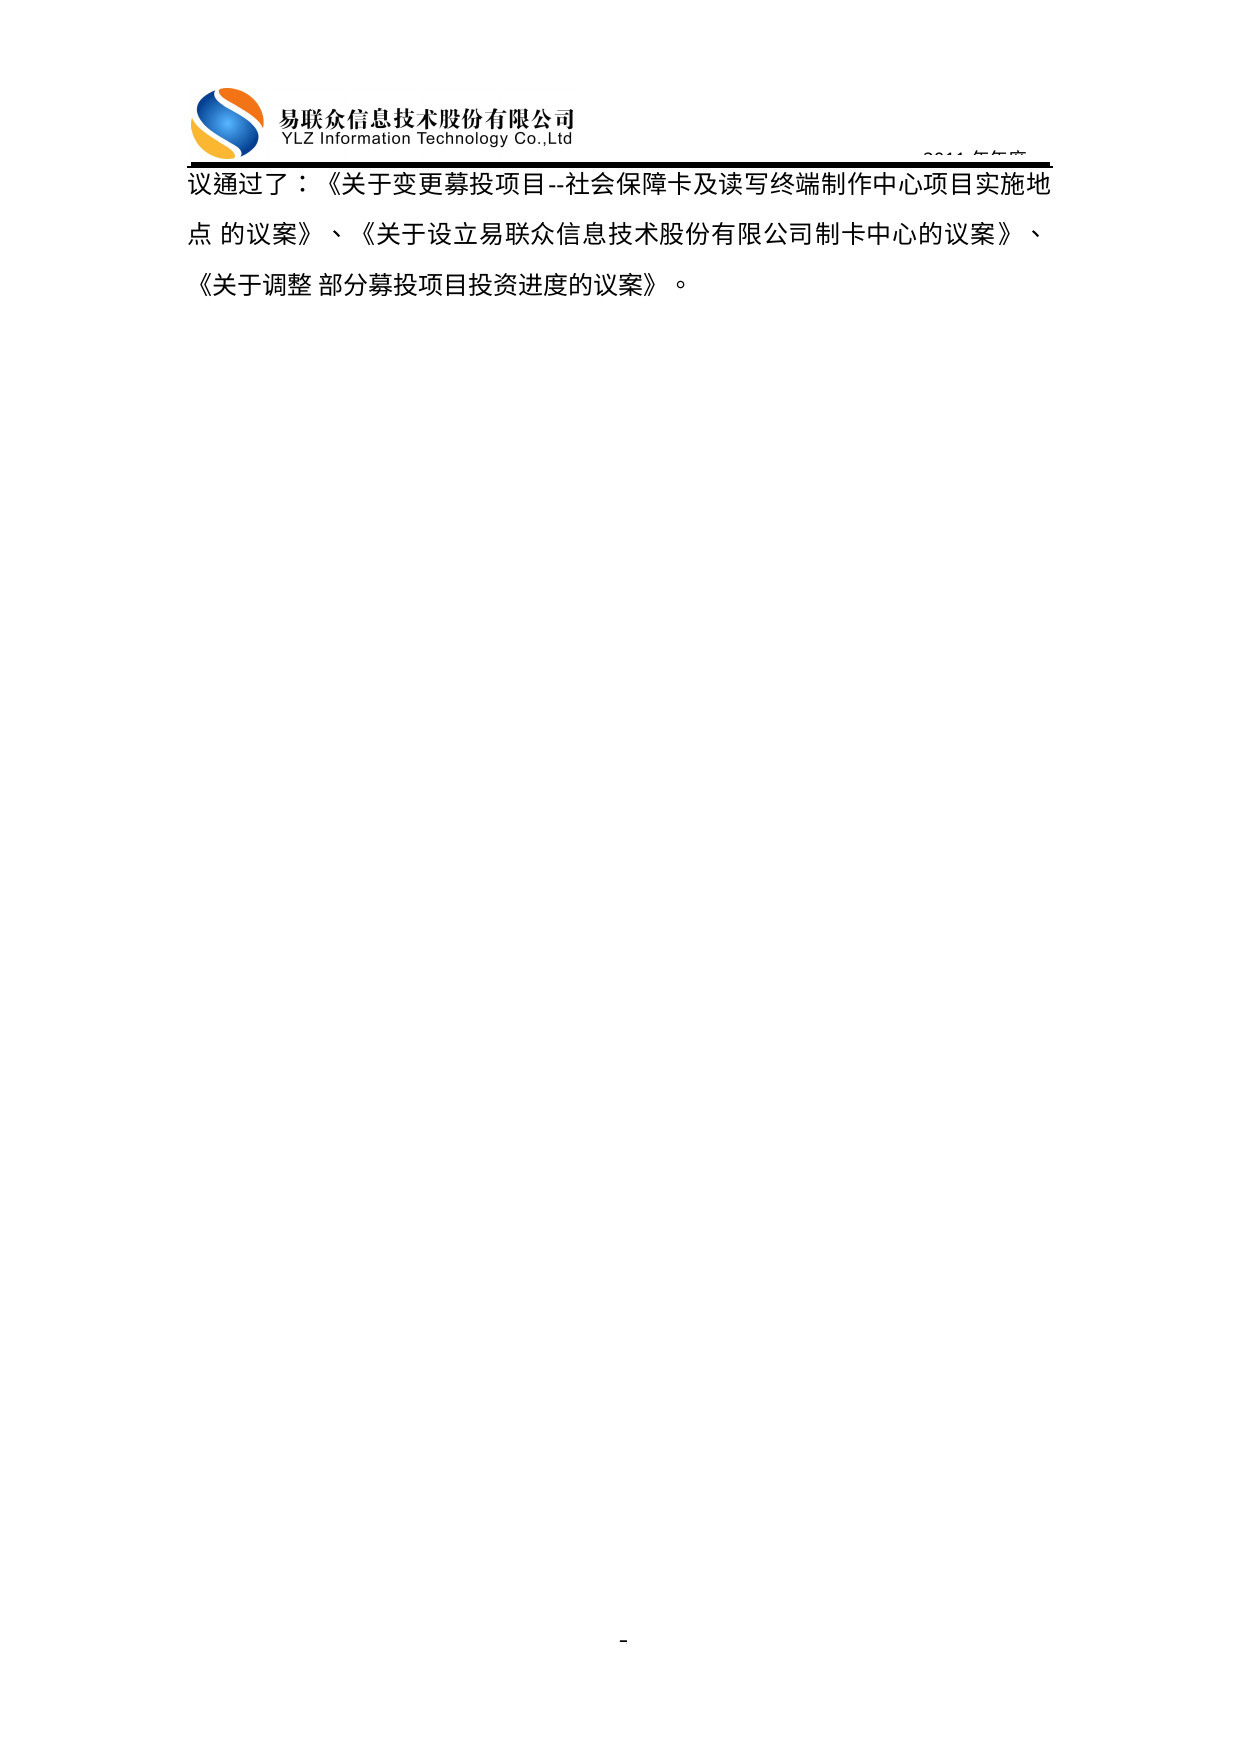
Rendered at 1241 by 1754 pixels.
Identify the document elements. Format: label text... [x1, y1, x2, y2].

text 议通过了：《关于变更募投项目--社会保障卡及读写终端制作中心项目实施地点 的议案》、《关于设立易联众信息技术股份有限公司制卡中心的议案》、《关于调整 部分募投项目投资进度的议案》。 [187, 167, 1053, 301]
picture [191, 88, 576, 159]
